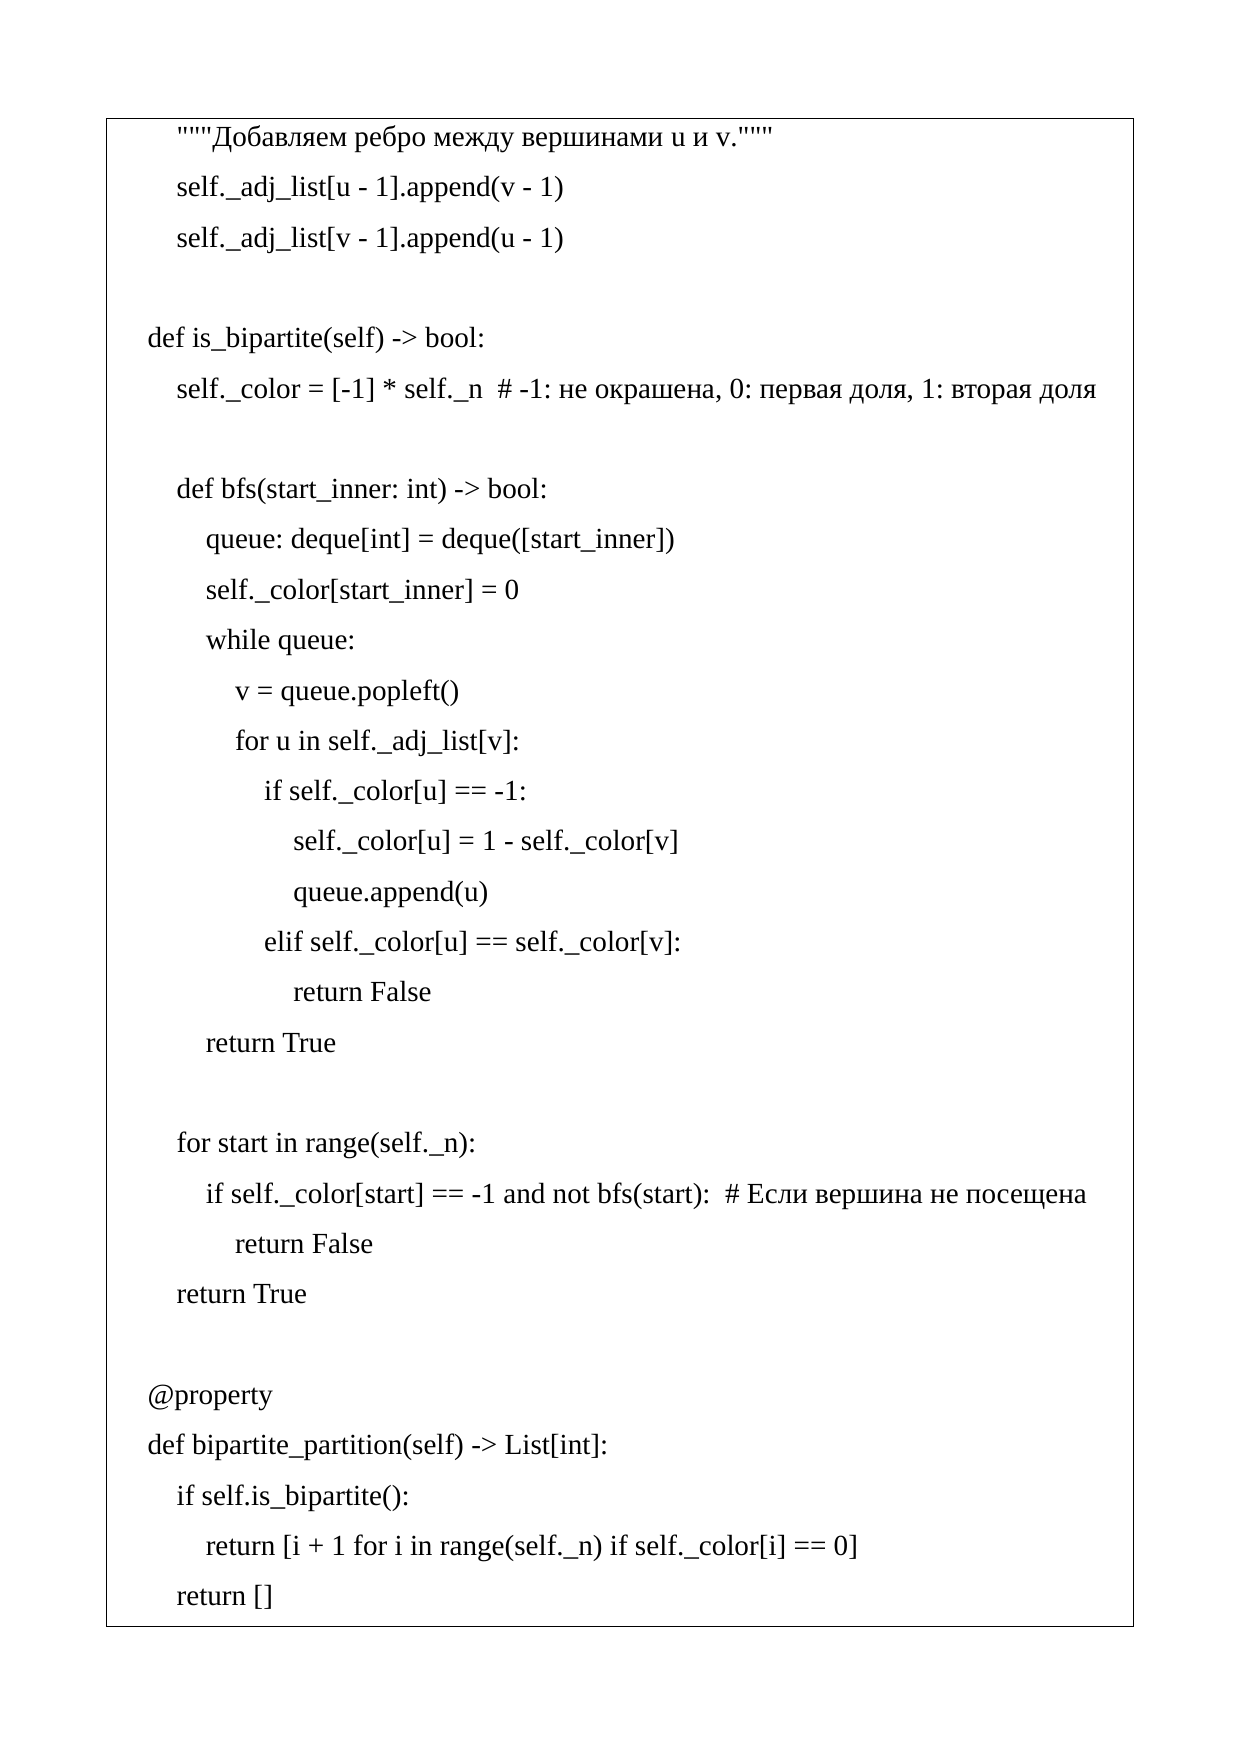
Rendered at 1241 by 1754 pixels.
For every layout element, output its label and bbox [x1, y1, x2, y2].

table_header [107, 119, 1133, 1626]
